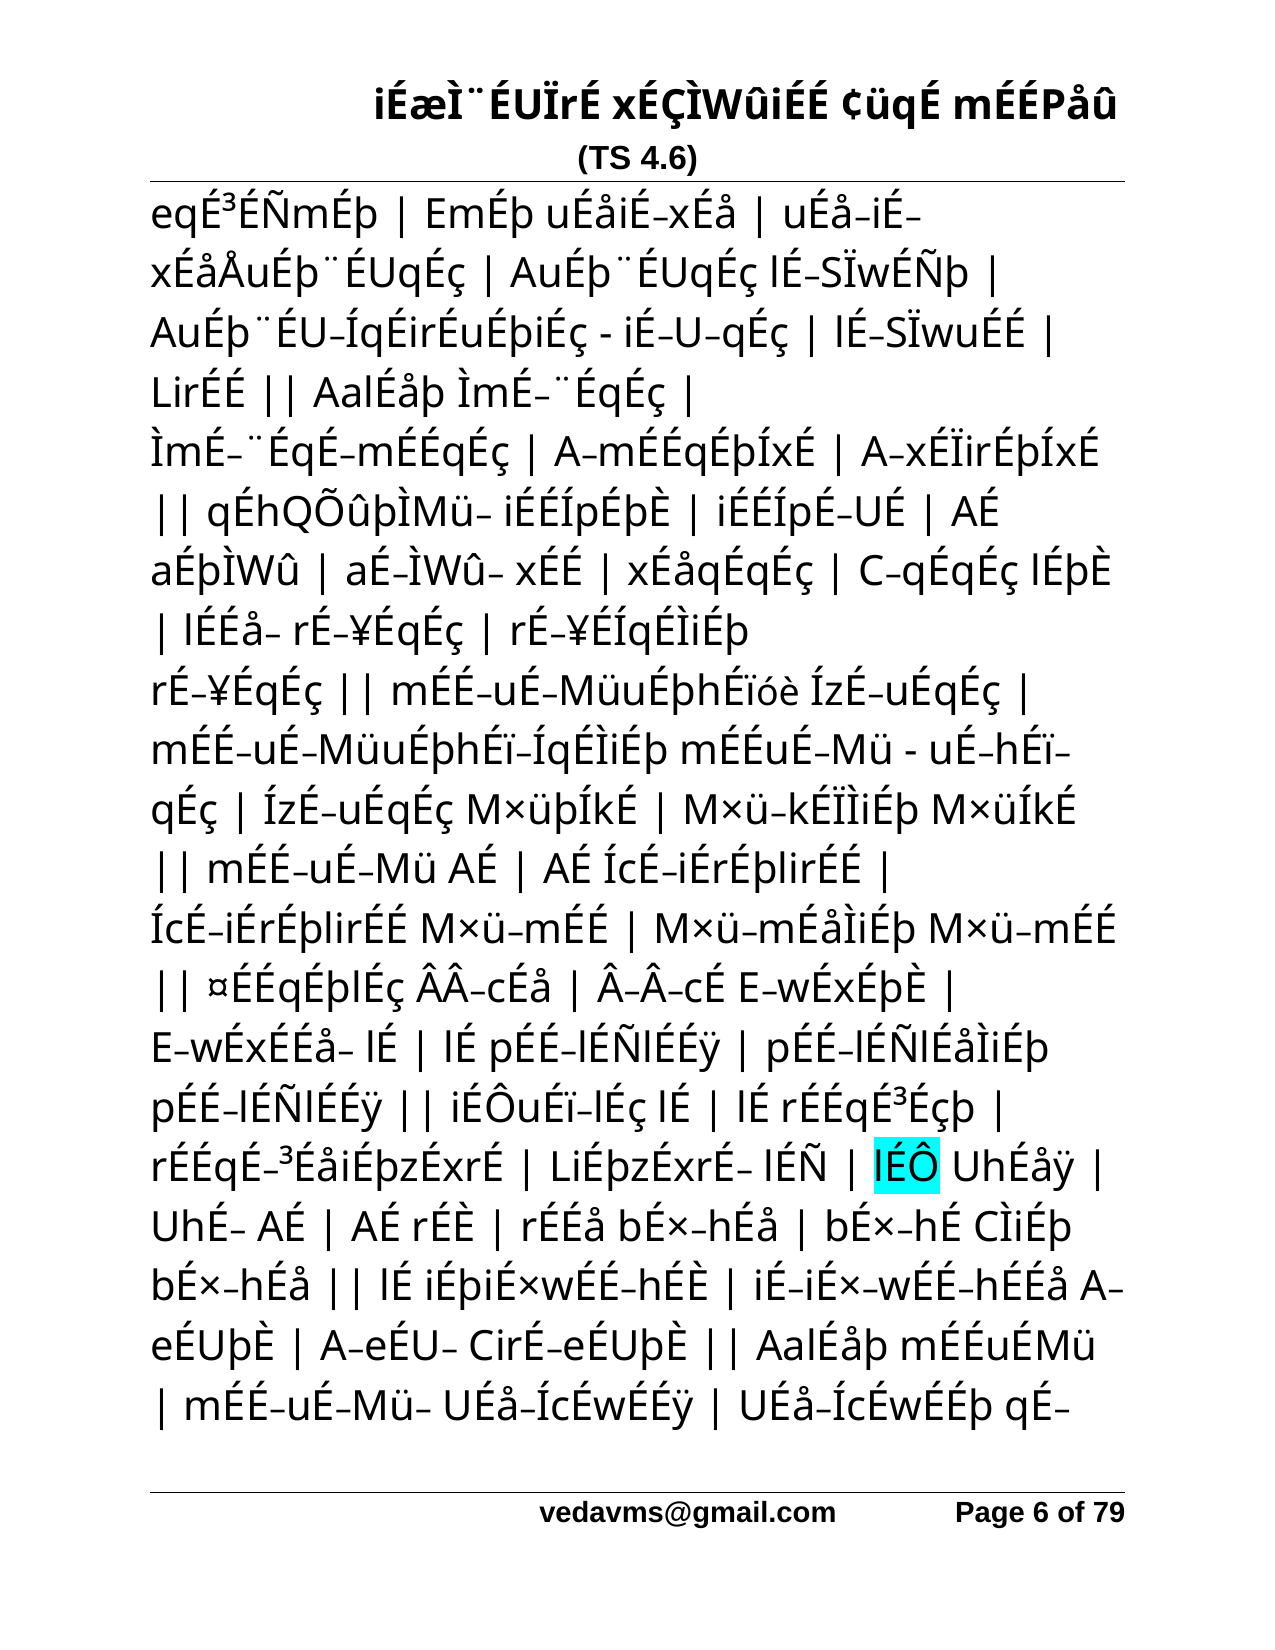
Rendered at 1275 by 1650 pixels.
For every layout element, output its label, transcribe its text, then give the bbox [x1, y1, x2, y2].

text rÉ–¥ÉqÉç || mÉÉ–uÉ–MüuÉþhÉïóè ÍzÉ–uÉqÉç | mÉÉ–uÉ–MüuÉþhÉï–ÍqÉÌiÉþ mÉÉuÉ–Mü - uÉ–hÉï–qÉç | ÍzÉ–uÉqÉç M×üþÍkÉ | M×ü–kÉÏÌiÉþ M×üÍkÉ || mÉÉ–uÉ–Mü AÉ | AÉ ÍcÉ–iÉrÉþlirÉÉ | [150, 660, 1125, 896]
text AuÉþ¨ÉU–ÍqÉirÉuÉþiÉç - iÉ–U–qÉç | lÉ–SÏwuÉÉ | LirÉÉ || AalÉåþ ÌmÉ–¨ÉqÉç | [150, 303, 1125, 419]
text ÍcÉ–iÉrÉþlirÉÉ M×ü–mÉÉ | M×ü–mÉåÌiÉþ M×ü–mÉÉ || ¤ÉÉqÉþlÉç ÂÂ–cÉå | Â–Â–cÉ E–wÉxÉþÈ | [150, 899, 1125, 1015]
text eqÉ³ÉÑmÉþ | EmÉþ uÉåiÉ–xÉå | uÉå–iÉ–xÉåÅuÉþ¨ÉUqÉç | AuÉþ¨ÉUqÉç lÉ–SÏwÉÑþ | [150, 184, 1125, 300]
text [150, 1137, 1125, 1432]
text ÌmÉ–¨ÉqÉ–mÉÉqÉç | A–mÉÉqÉþÍxÉ | A–xÉÏirÉþÍxÉ || qÉhQÕûþÌMü– iÉÉÍpÉþÈ | iÉÉÍpÉ–UÉ | AÉ aÉþÌWû | aÉ–ÌWû– xÉÉ | xÉåqÉqÉç | C–qÉqÉç lÉþÈ | lÉÉå– rÉ–¥ÉqÉç | rÉ–¥ÉÍqÉÌiÉþ [150, 422, 1125, 658]
text E–wÉxÉÉå– lÉ | lÉ pÉÉ–lÉÑlÉÉÿ | pÉÉ–lÉÑlÉåÌiÉþ pÉÉ–lÉÑlÉÉÿ || iÉÔuÉï–lÉç lÉ | lÉ rÉÉqÉ³Éçþ | [150, 1018, 1125, 1134]
